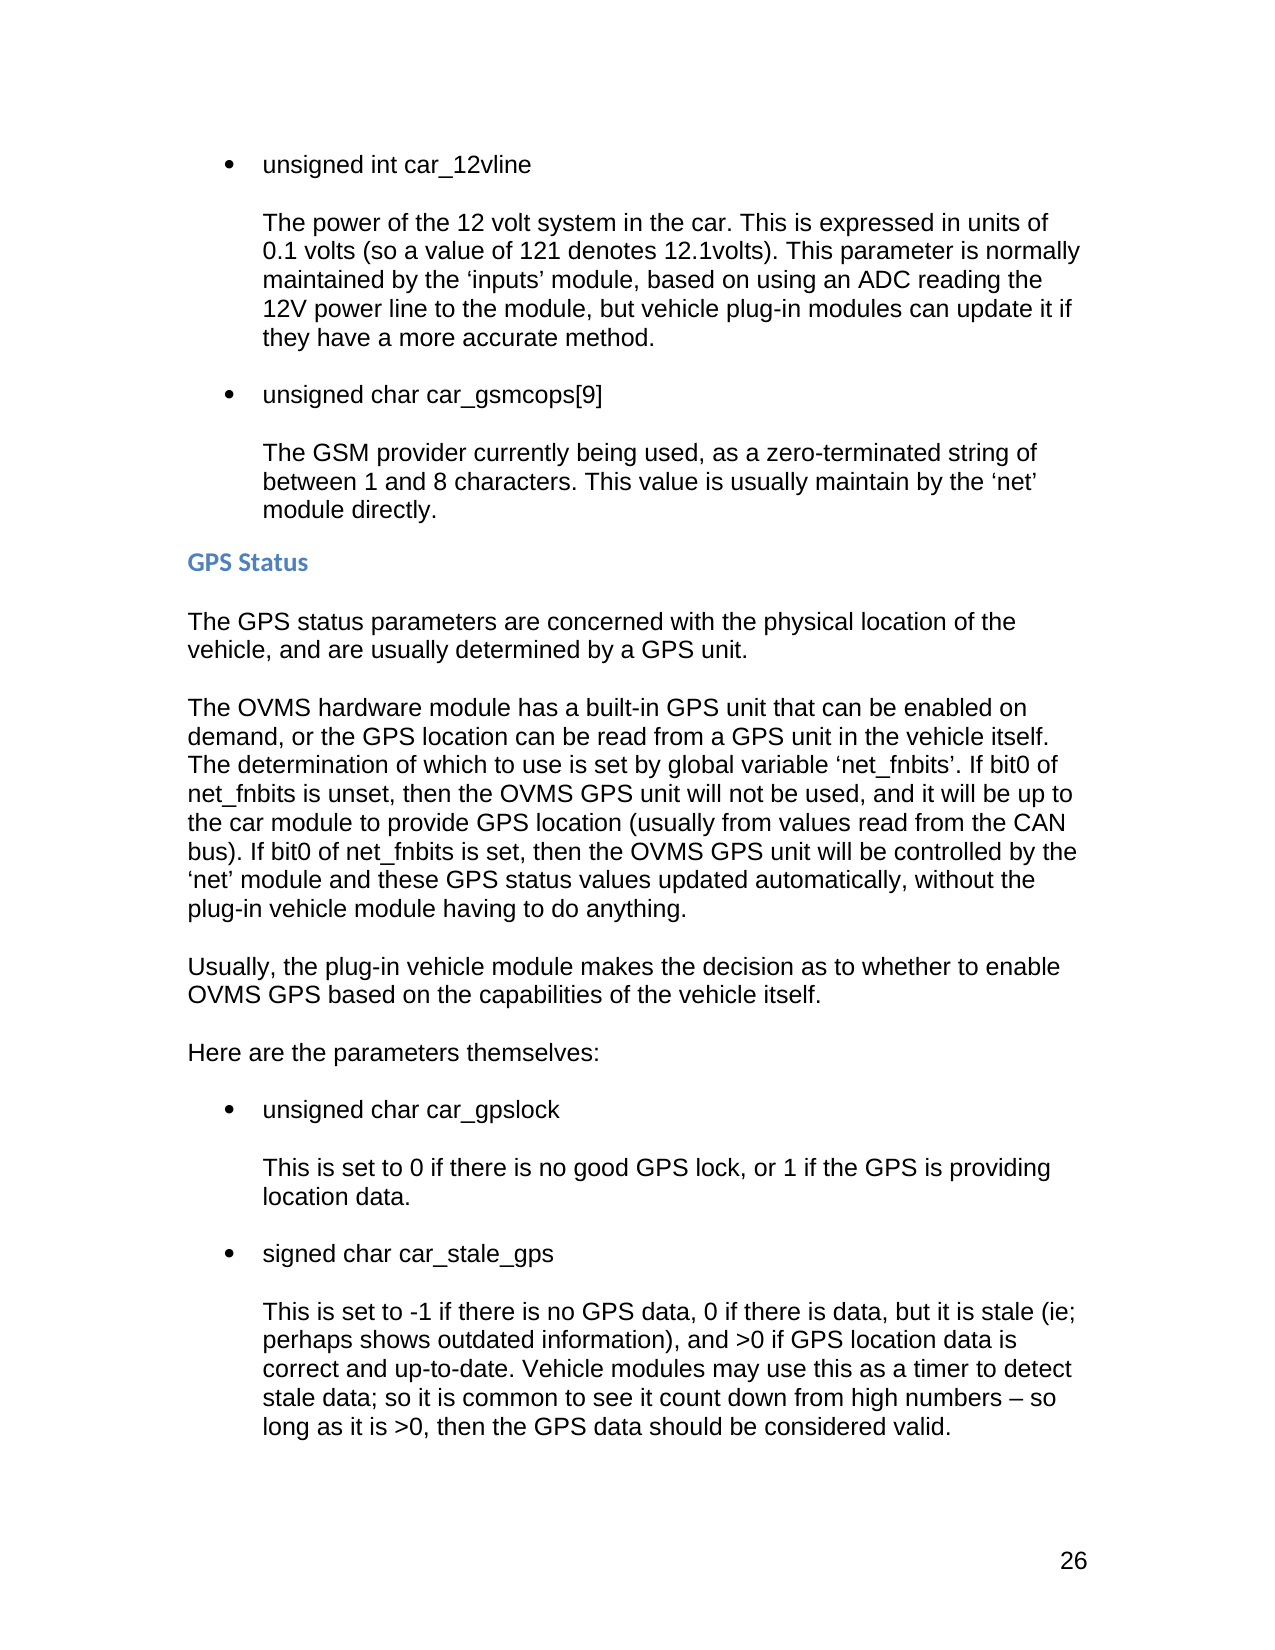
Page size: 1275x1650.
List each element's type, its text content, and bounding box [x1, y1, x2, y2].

text The GPS status parameters are concerned with the physical location of the vehicle, and are usually determined by a GPS unit. [187, 607, 1087, 664]
subtitle GPS Status [187, 545, 1087, 578]
text Here are the parameters themselves: [187, 1038, 1087, 1067]
text Usually, the plug-in vehicle module makes the decision as to whether to enable OVMS GPS based on the capabilities of the vehicle itself. [187, 952, 1087, 1009]
list signed char car_stale_gps This is set to -1 if there is no GPS data, 0 if there is data, but it is stale (ie; perhaps shows outdated information), and >0 if GPS location data is correct and up-to-date. Vehicle modules may use this as a timer to detect stale data; so it is common to see it count down from high numbers – so long as it is >0, then the GPS data should be considered valid. [225, 1239, 1087, 1469]
list unsigned char car_gsmcops[9] The GSM provider currently being used, as a zero-terminated string of between 1 and 8 characters. This value is usually maintain by the ‘net’ module directly. [225, 380, 1087, 524]
list unsigned char car_gpslock This is set to 0 if there is no good GPS lock, or 1 if the GPS is providing location data. [225, 1095, 1087, 1239]
text The OVMS hardware module has a built-in GPS unit that can be enabled on demand, or the GPS location can be read from a GPS unit in the vehicle itself. The determination of which to use is set by global variable ‘net_fnbits’. If bit0 of net_fnbits is unset, then the OVMS GPS unit will not be used, and it will be up to the car module to provide GPS location (usually from values read from the CAN bus). If bit0 of net_fnbits is set, then the OVMS GPS unit will be controlled by the ‘net’ module and these GPS status values updated automatically, without the plug-in vehicle module having to do anything. [187, 693, 1087, 923]
list unsigned int car_12vline The power of the 12 volt system in the car. This is expressed in units of 0.1 volts (so a value of 121 denotes 12.1volts). This parameter is normally maintained by the ‘inputs’ module, based on using an ADC reading the 12V power line to the module, but vehicle plug-in modules can update it if they have a more accurate method. [225, 150, 1087, 380]
